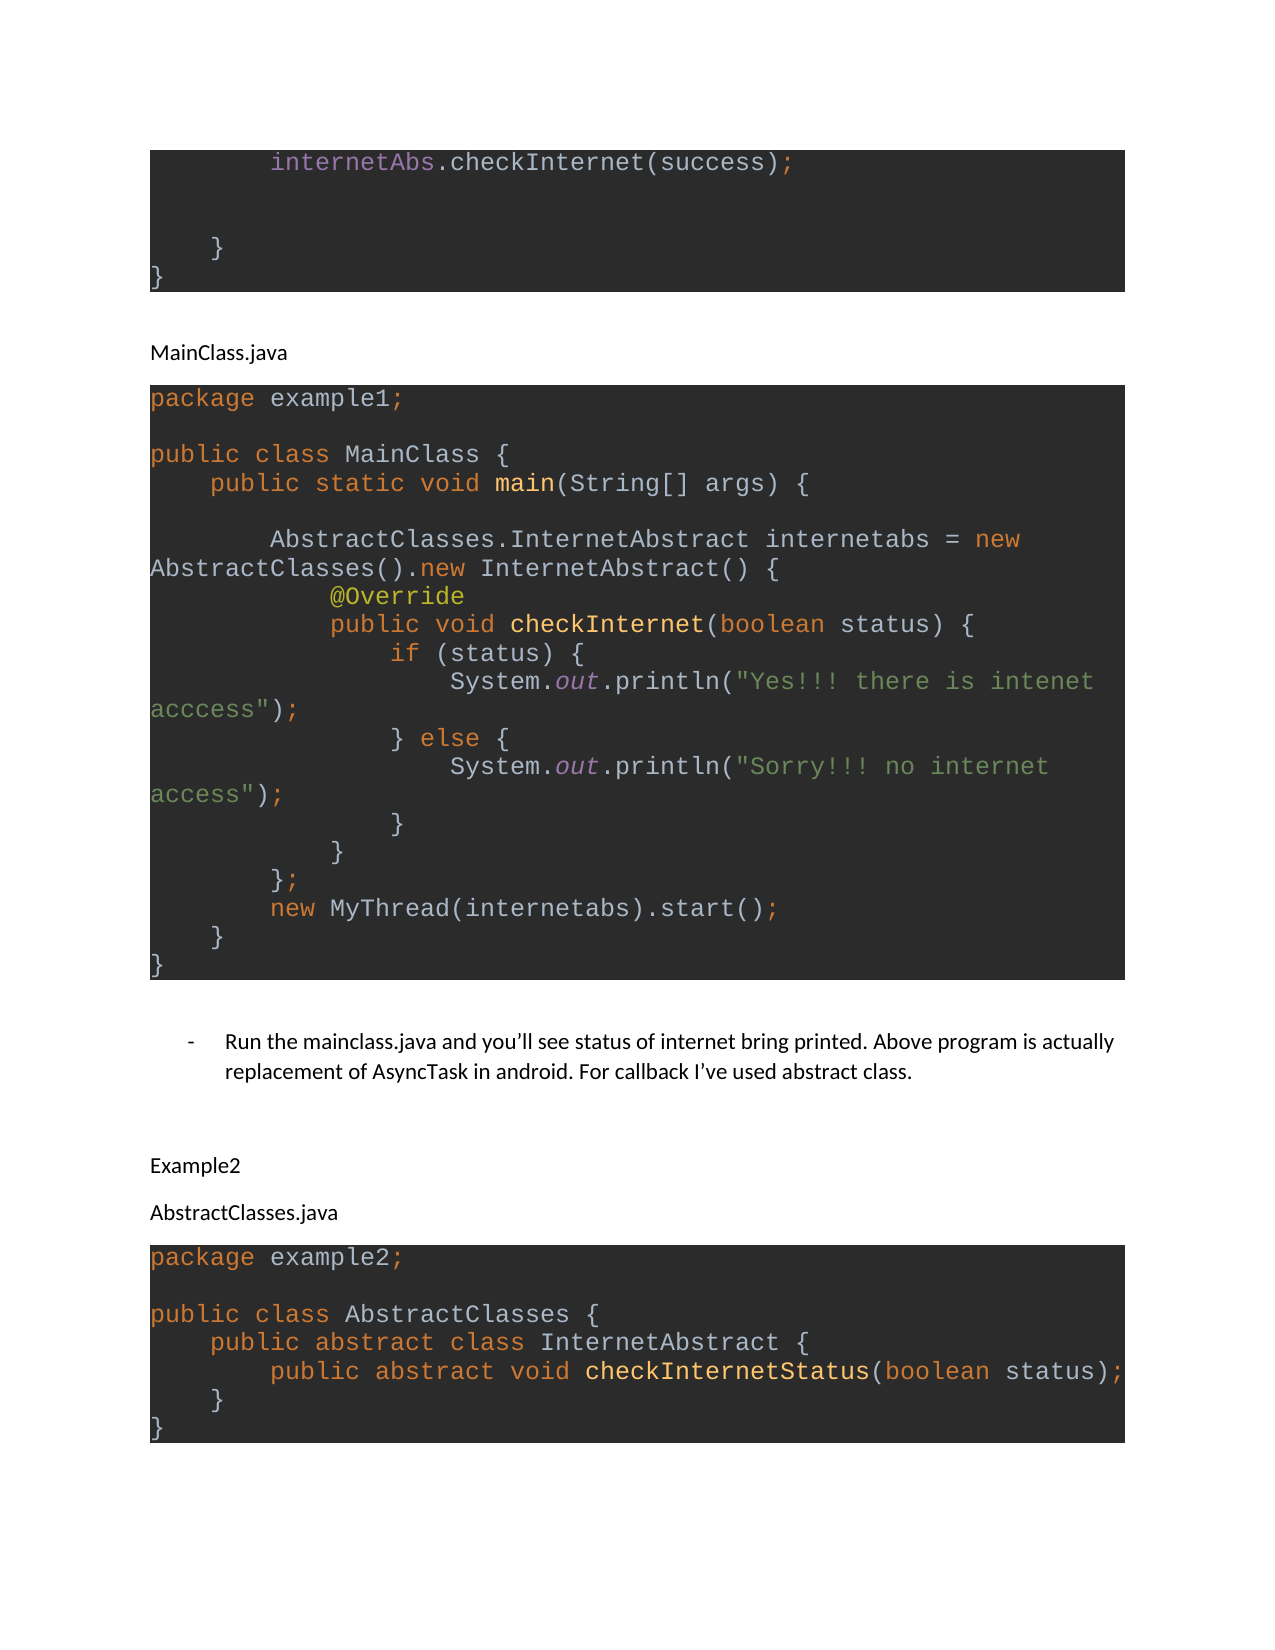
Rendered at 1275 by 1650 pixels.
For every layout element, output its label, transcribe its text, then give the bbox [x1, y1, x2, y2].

text package example1; public class MainClass { public static void main(String[] args) { AbstractClasses.InternetAbstract internetabs = new AbstractClasses().new InternetAbstract() { @Override public void checkInternet(boolean status) { if (status) { System.out.println("Yes!!! there is intenet acccess"); } else { System.out.println("Sorry!!! no internet access"); } } }; new MyThread(internetabs).start(); } } [150, 385, 1125, 980]
list Run the mainclass.java and you’ll see status of internet bring printed. Above program is actually replacement of AsyncTask in android. For callback I’ve used abstract class. [187, 1027, 1125, 1086]
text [150, 150, 1125, 292]
text package example2; public class AbstractClasses { public abstract class InternetAbstract { public abstract void checkInternetStatus(boolean status); } } [150, 1245, 1125, 1443]
text AbstractClasses.java [150, 1198, 1125, 1226]
text MainClass.java [150, 338, 1125, 367]
text Example2 [150, 1151, 1125, 1179]
